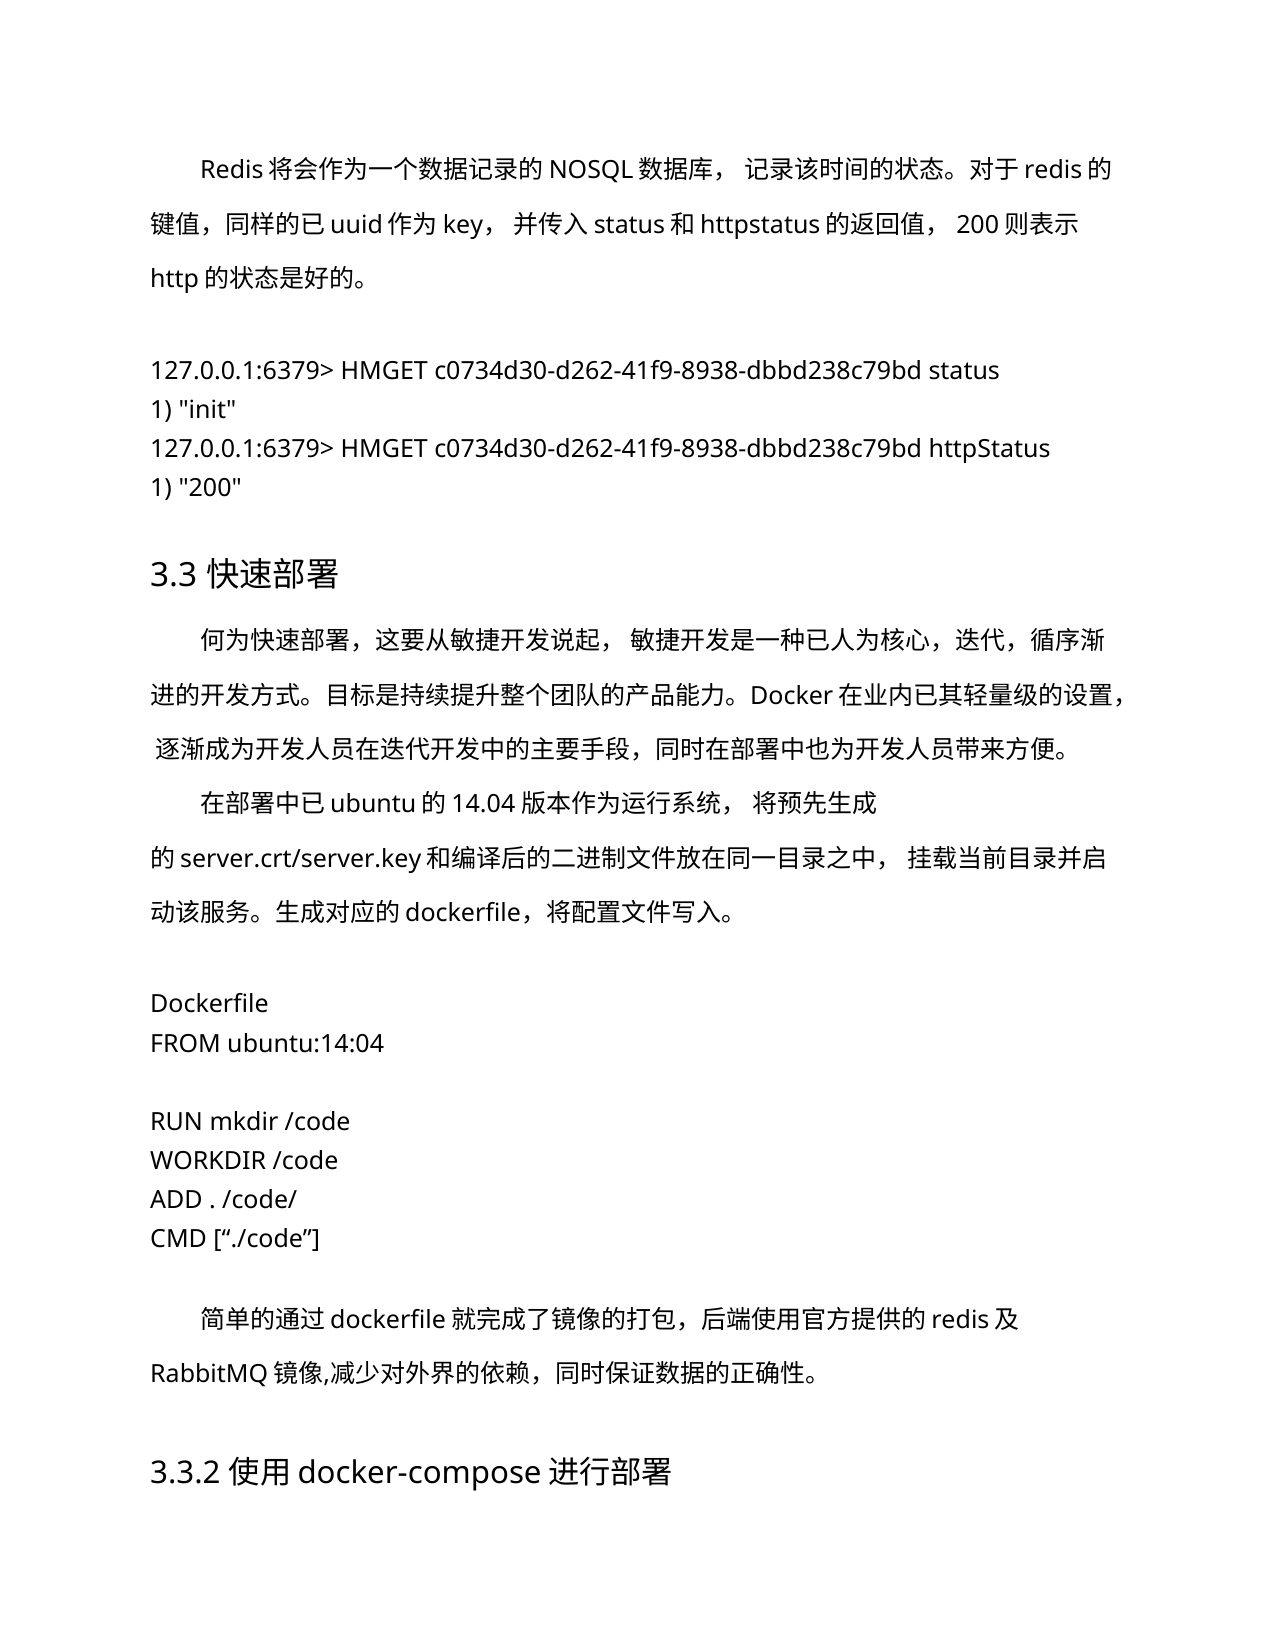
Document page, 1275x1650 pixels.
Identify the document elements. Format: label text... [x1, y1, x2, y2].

text RUN mkdir /code [150, 1104, 1125, 1138]
text 何为快速部署，这要从敏捷开发说起， 敏捷开发是一种已人为核心，迭代，循序渐进的开发方式。目标是持续提升整个团队的产品能力。Docker在业内已其轻量级的设置， 逐渐成为开发人员在迭代开发中的主要手段，同时在部署中也为开发人员带来方便。 [150, 621, 1125, 766]
text WORKDIR /code [150, 1143, 1125, 1177]
text 在部署中已ubuntu的14.04 版本作为运行系统， 将预先生成的server.crt/server.key和编译后的二进制文件放在同一目录之中， 挂载当前目录并启动该服务。生成对应的dockerfile，将配置文件写入。 [150, 784, 1125, 929]
text ADD . /code/ [150, 1182, 1125, 1216]
text Redis将会作为一个数据记录的NOSQL数据库， 记录该时间的状态。对于redis的键值，同样的已uuid作为key， 并传入status和httpstatus的返回值， 200则表示http的状态是好的。 [150, 150, 1125, 295]
text 3.3.2 使用docker-compose进行部署 [150, 1447, 1125, 1493]
text CMD [“./code”] [150, 1221, 1125, 1255]
text FROM ubuntu:14:04 [150, 1025, 1125, 1059]
text Dockerfile [150, 986, 1125, 1020]
text 1) "200" [150, 470, 1125, 504]
text 127.0.0.1:6379> HMGET c0734d30-d262-41f9-8938-dbbd238c79bd status [150, 352, 1125, 386]
text 1) "init" [150, 391, 1125, 426]
text 3.3 快速部署 [150, 548, 1125, 597]
text 127.0.0.1:6379> HMGET c0734d30-d262-41f9-8938-dbbd238c79bd httpStatus [150, 431, 1125, 465]
text 简单的通过dockerfile就完成了镜像的打包，后端使用官方提供的redis及RabbitMQ镜像,减少对外界的依赖，同时保证数据的正确性。 [150, 1299, 1125, 1390]
